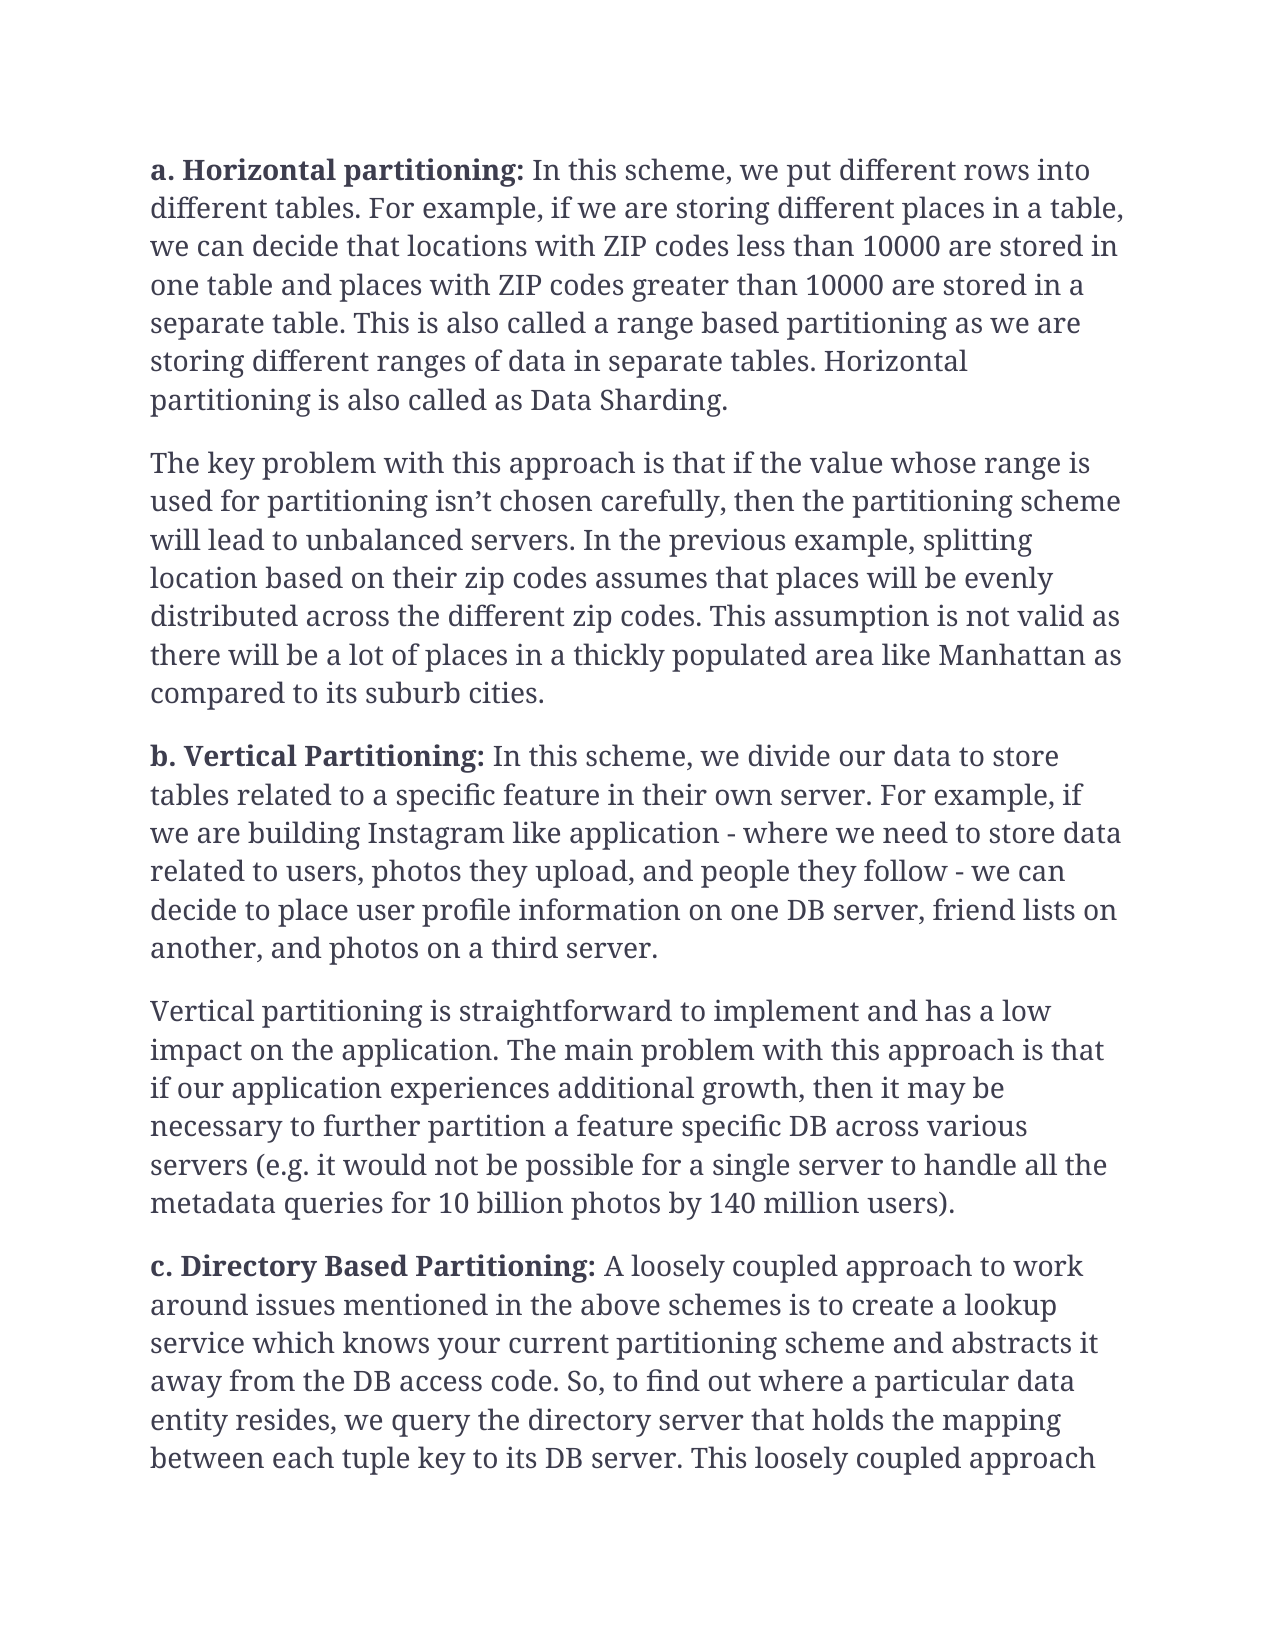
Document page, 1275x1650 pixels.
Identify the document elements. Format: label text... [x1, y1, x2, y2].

text a. Horizontal partitioning: In this scheme, we put different rows into different tables. For example, if we are storing different places in a table, we can decide that locations with ZIP codes less than 10000 are stored in one table and places with ZIP codes greater than 10000 are stored in a separate table. This is also called a range based partitioning as we are storing different ranges of data in separate tables. Horizontal partitioning is also called as Data Sharding. [150, 150, 1125, 418]
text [150, 1247, 1125, 1477]
text Vertical partitioning is straightforward to implement and has a low impact on the application. The main problem with this approach is that if our application experiences additional growth, then it may be necessary to further partition a feature specific DB across various servers (e.g. it would not be possible for a single server to handle all the metadata queries for 10 billion photos by 140 million users). [150, 992, 1125, 1222]
text b. Vertical Partitioning: In this scheme, we divide our data to store tables related to a specific feature in their own server. For example, if we are building Instagram like application - where we need to store data related to users, photos they upload, and people they follow - we can decide to place user profile information on one DB server, friend lists on another, and photos on a third server. [150, 737, 1125, 967]
text The key problem with this approach is that if the value whose range is used for partitioning isn’t chosen carefully, then the partitioning scheme will lead to unbalanced servers. In the previous example, splitting location based on their zip codes assumes that places will be evenly distributed across the different zip codes. This assumption is not valid as there will be a lot of places in a thickly populated area like Manhattan as compared to its suburb cities. [150, 443, 1125, 712]
